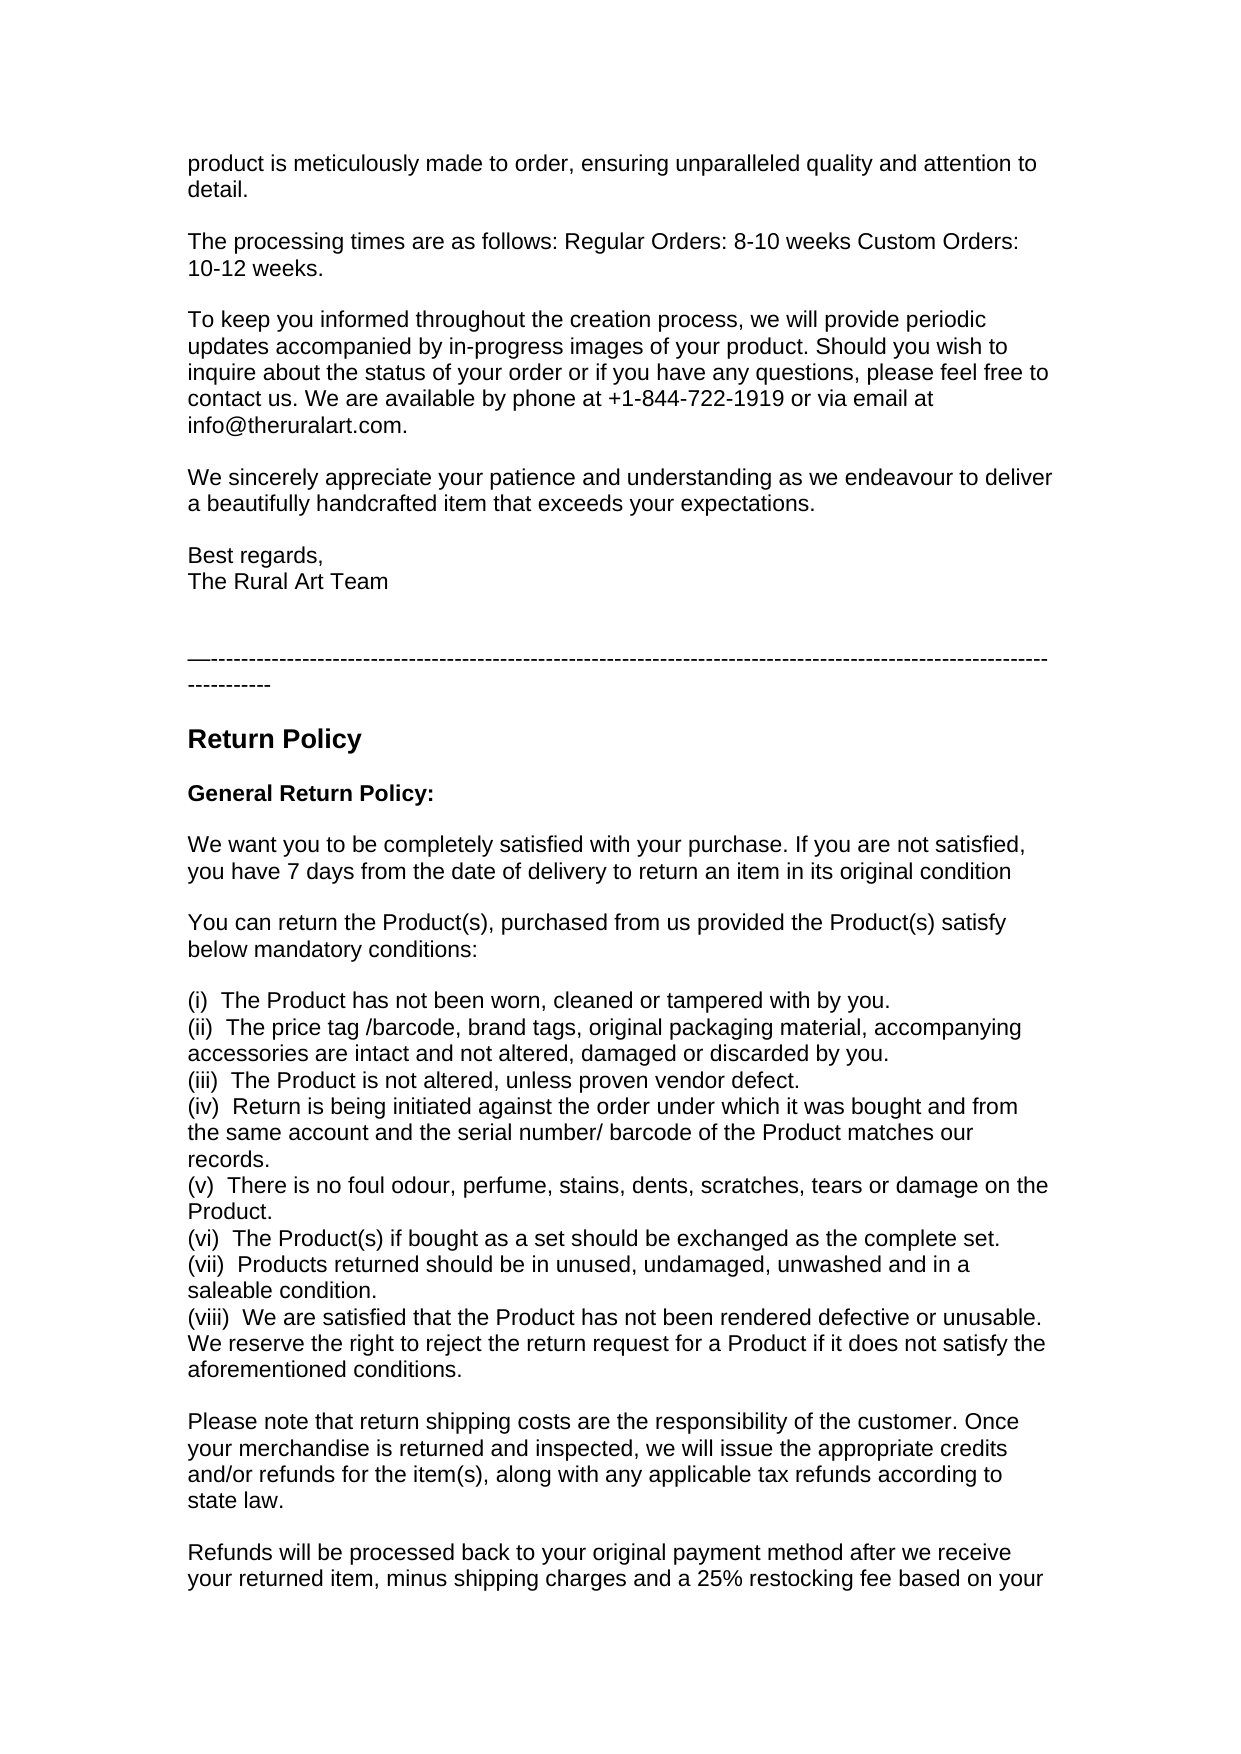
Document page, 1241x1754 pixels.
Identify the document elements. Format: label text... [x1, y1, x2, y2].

text —------------------------------------------------------------------------------------------------------------------------- [187, 645, 1053, 697]
text We want you to be completely satisfied with your purchase. If you are not satisfied, you have 7 days from the date of delivery to return an item in its original condition [187, 831, 1053, 884]
text Please note that return shipping costs are the responsibility of the customer. Once your merchandise is returned and inspected, we will issue the appropriate credits and/or refunds for the item(s), along with any applicable tax refunds according to state law. [187, 1408, 1053, 1514]
text General Return Policy: [187, 779, 1053, 806]
text Return Policy [187, 723, 1053, 754]
text The Rural Art Team [187, 568, 1053, 594]
text (iii) The Product is not altered, unless proven vendor defect. [187, 1067, 1053, 1093]
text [187, 1539, 1053, 1592]
text (viii) We are satisfied that the Product has not been rendered defective or unusable. [187, 1304, 1053, 1330]
text (v) There is no foul odour, perfume, stains, dents, scratches, tears or damage on the Product. [187, 1172, 1053, 1225]
text To keep you informed throughout the creation process, we will provide periodic updates accompanied by in-progress images of your product. Should you wish to inquire about the status of your order or if you have any questions, please feel free to contact us. We are available by phone at +1-844-722-1919 or via email at info@theruralart.com. [187, 306, 1053, 438]
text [187, 150, 1053, 203]
text Best regards, [187, 542, 1053, 568]
text (vii) Products returned should be in unused, undamaged, unwashed and in a saleable condition. [187, 1251, 1053, 1304]
text We sincerely appreciate your patience and understanding as we endeavour to deliver a beautifully handcrafted item that exceeds your expectations. [187, 463, 1053, 516]
text (vi) The Product(s) if bought as a set should be exchanged as the complete set. [187, 1225, 1053, 1251]
text (i) The Product has not been worn, cleaned or tampered with by you. [187, 987, 1053, 1014]
text (iv) Return is being initiated against the order under which it was bought and from the same account and the serial number/ barcode of the Product matches our records. [187, 1093, 1053, 1172]
text We reserve the right to reject the return request for a Product if it does not satisfy the aforementioned conditions. [187, 1330, 1053, 1383]
text (ii) The price tag /barcode, brand tags, original packaging material, accompanying accessories are intact and not altered, damaged or discarded by you. [187, 1014, 1053, 1067]
text You can return the Product(s), purchased from us provided the Product(s) satisfy below mandatory conditions: [187, 909, 1053, 962]
text The processing times are as follows: Regular Orders: 8-10 weeks Custom Orders: 10-12 weeks. [187, 228, 1053, 281]
